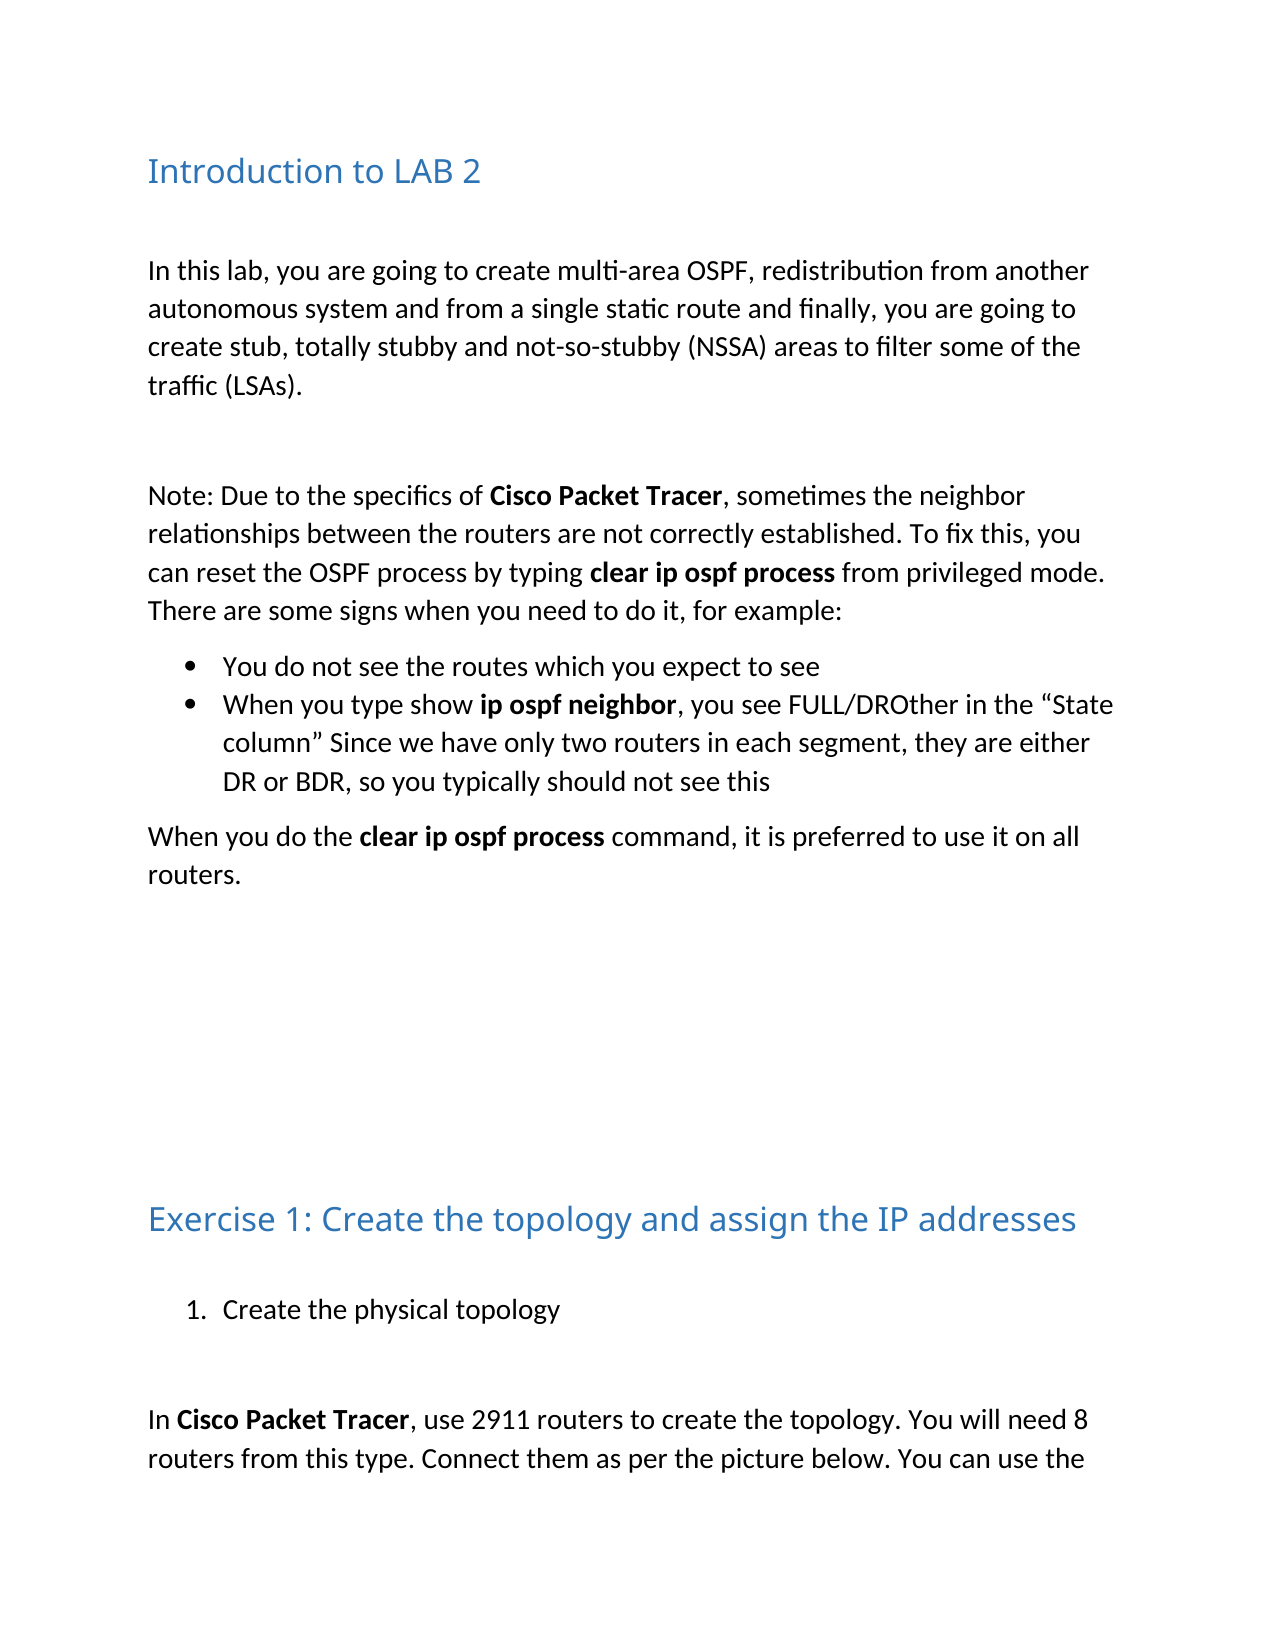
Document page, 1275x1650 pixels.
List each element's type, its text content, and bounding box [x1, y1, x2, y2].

list Create the physical topology [185, 1291, 1127, 1327]
list You do not see the routes which you expect to see [185, 648, 1127, 683]
text In this lab, you are going to create multi-area OSPF, redistribution from another autonomous system and from a single static route and finally, you are going to create stub, totally stubby and not-so-stubby (NSSA) areas to filter some of the traffic (LSAs). [148, 252, 1127, 403]
subtitle Exercise 1: Create the topology and assign the IP addresses [148, 1195, 1127, 1241]
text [148, 1401, 1127, 1476]
text Note: Due to the specifics of Cisco Packet Tracer, sometimes the neighbor relationships between the routers are not correctly established. To fix this, you can reset the OSPF process by typing clear ip ospf process from privileged mode. There are some signs when you need to do it, for example: [148, 477, 1127, 628]
list When you type show ip ospf neighbor, you see FULL/DROther in the “State column” Since we have only two routers in each segment, they are either DR or BDR, so you typically should not see this [185, 686, 1127, 798]
subtitle Introduction to LAB 2 [148, 148, 1127, 193]
text When you do the clear ip ospf process command, it is preferred to use it on all routers. [148, 818, 1127, 892]
